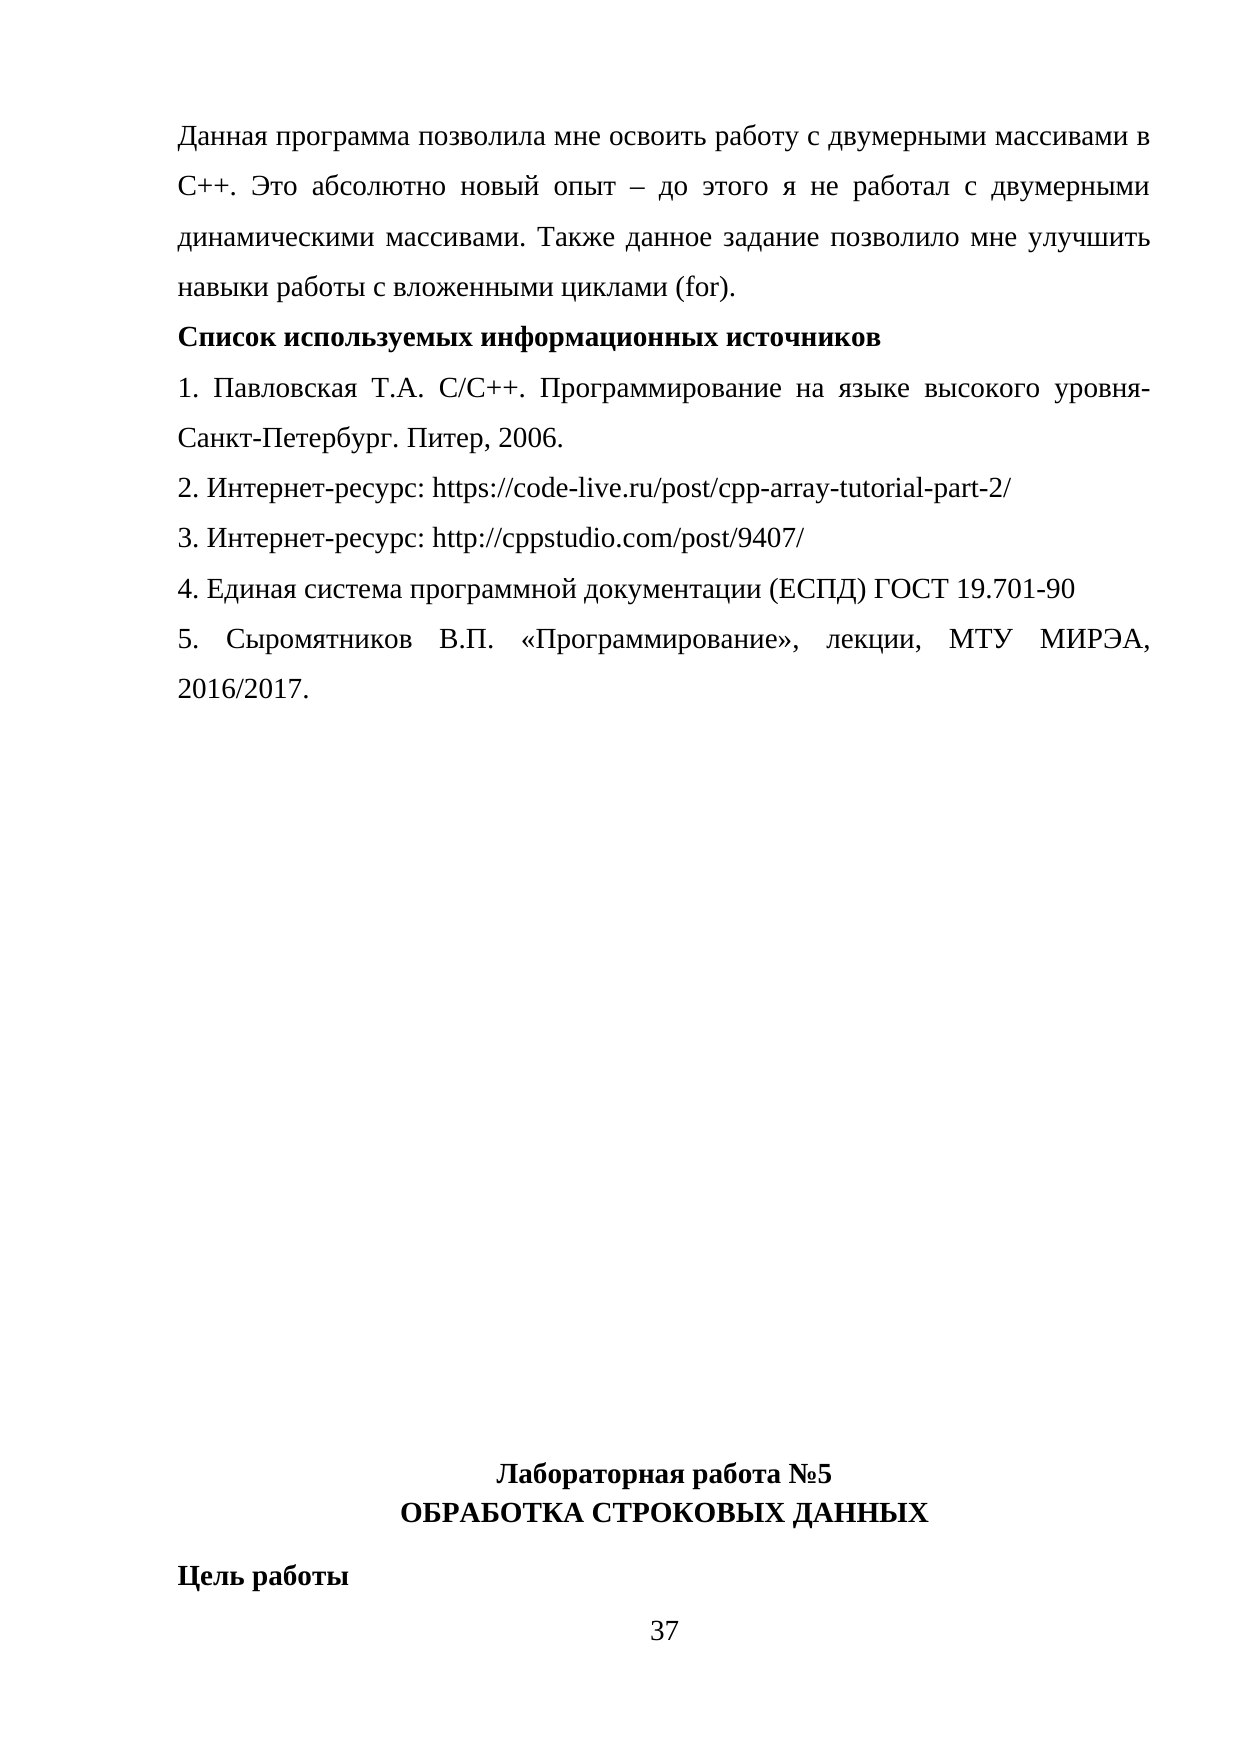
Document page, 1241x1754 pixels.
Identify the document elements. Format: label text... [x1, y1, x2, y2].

text 1. Павловская Т.А. С/С++. Программирование на языке высокого уровня- Санкт-Петербург. Питер, 2006. [177, 370, 1152, 453]
subtitle ОБРАБОТКА СТРОКОВЫХ ДАННЫХ [177, 1495, 1152, 1528]
text 4. Единая система программной документации (ЕСПД) ГОСТ 19.701-90 [177, 571, 1152, 604]
text 2. Интернет-ресурс: https://code-live.ru/post/cpp-array-tutorial-part-2/ [177, 470, 1152, 504]
text Цель работы [177, 1558, 1152, 1592]
subtitle Лабораторная работа №5 [177, 1456, 1152, 1490]
text Данная программа позволила мне освоить работу с двумерными массивами в С++. Это абсолютно новый опыт – до этого я не работал с двумерными динамическими массивами. Также данное задание позволило мне улучшить навыки работы с вложенными циклами (for). [177, 118, 1152, 303]
text 5. Сыромятников В.П. «Программирование», лекции, МТУ МИРЭА, 2016/2017. [177, 621, 1152, 705]
text Список используемых информационных источников [177, 319, 1152, 353]
text 3. Интернет-ресурс: http://cppstudio.com/post/9407/ [177, 521, 1152, 554]
